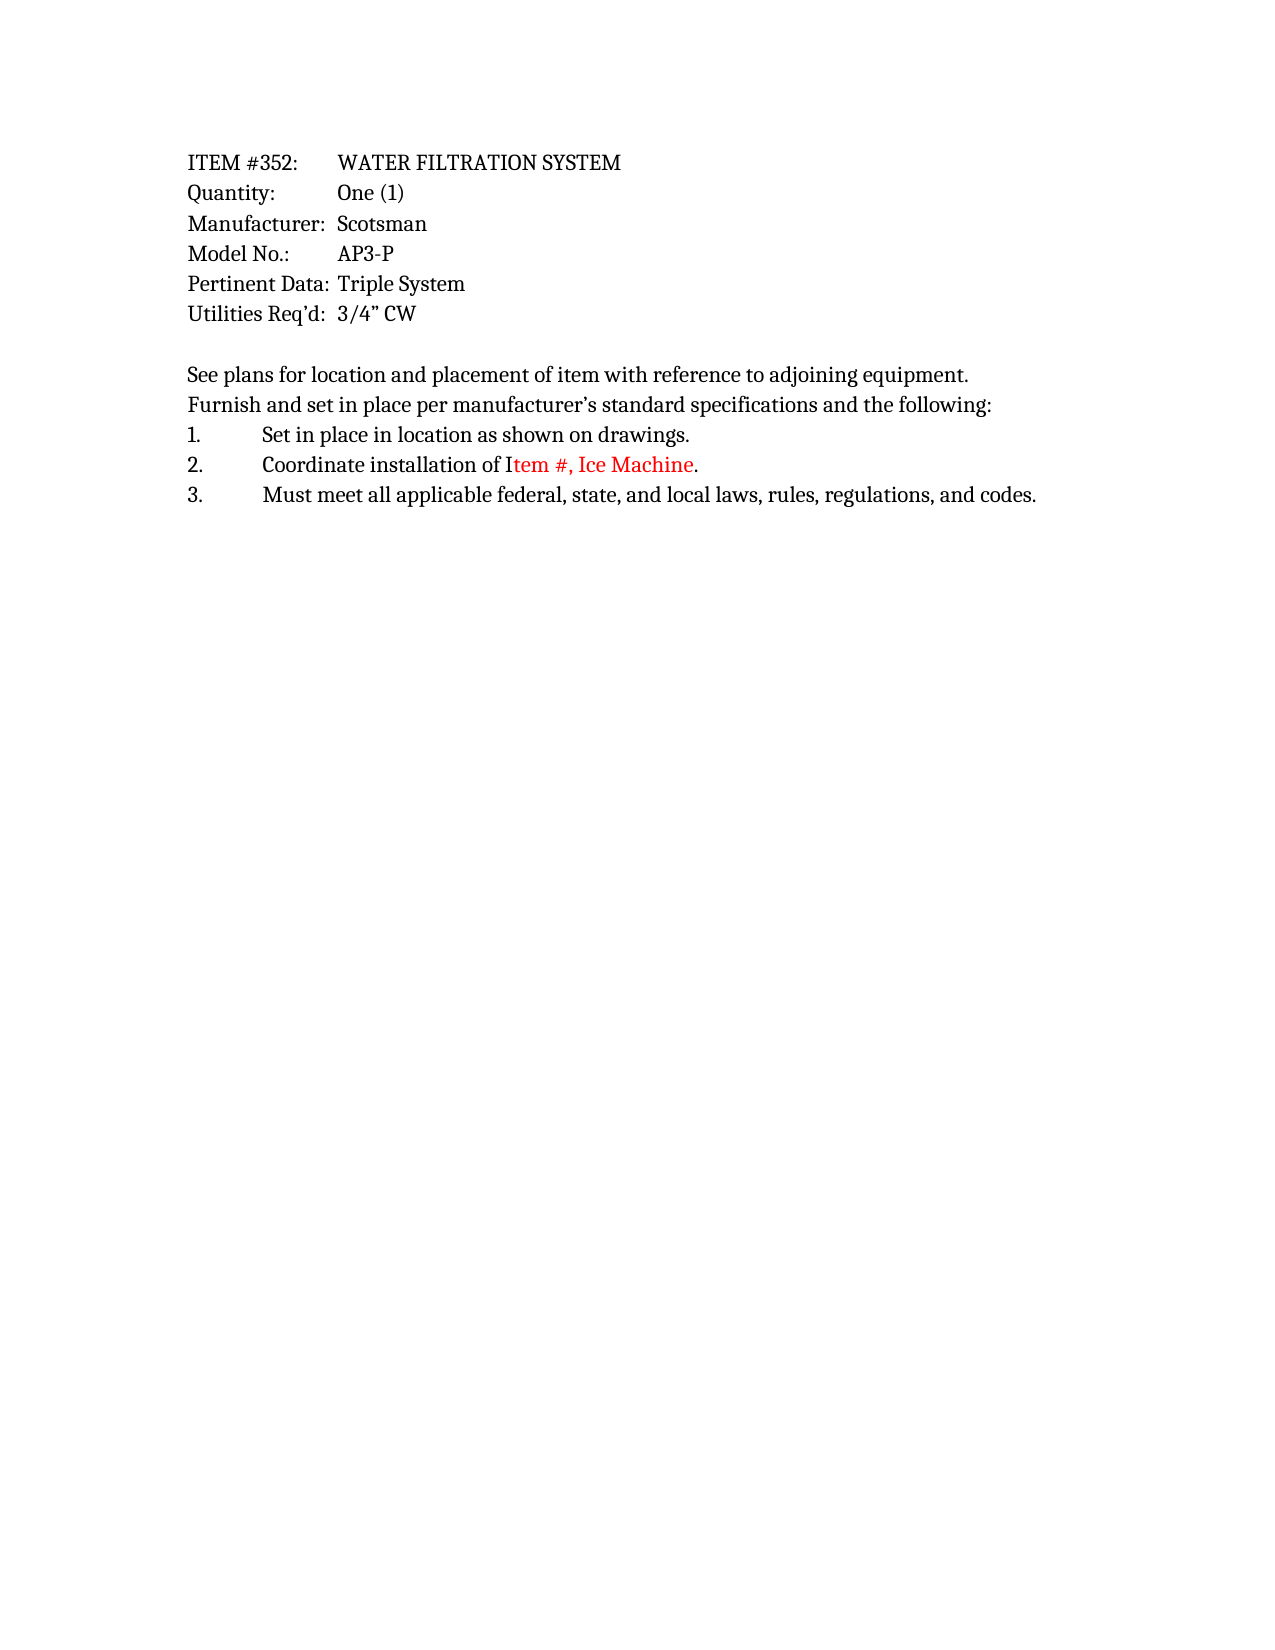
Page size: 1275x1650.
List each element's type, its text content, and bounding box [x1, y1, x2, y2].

text ITEM #352: WATER FILTRATION SYSTEM Quantity: One (1) Manufacturer: Scotsman Model No.: AP3-P Pertinent Data: Triple System Utilities Req’d: 3/4” CW See plans for location and placement of item with reference to adjoining equipment. Furnish and set in place per manufacturer’s standard specifications and the following: 1. Set in place in location as shown on drawings. 2. Coordinate installation of Item #, Ice Machine. 3. Must meet all applicable federal, state, and local laws, rules, regulations, and codes. [187, 150, 1087, 599]
